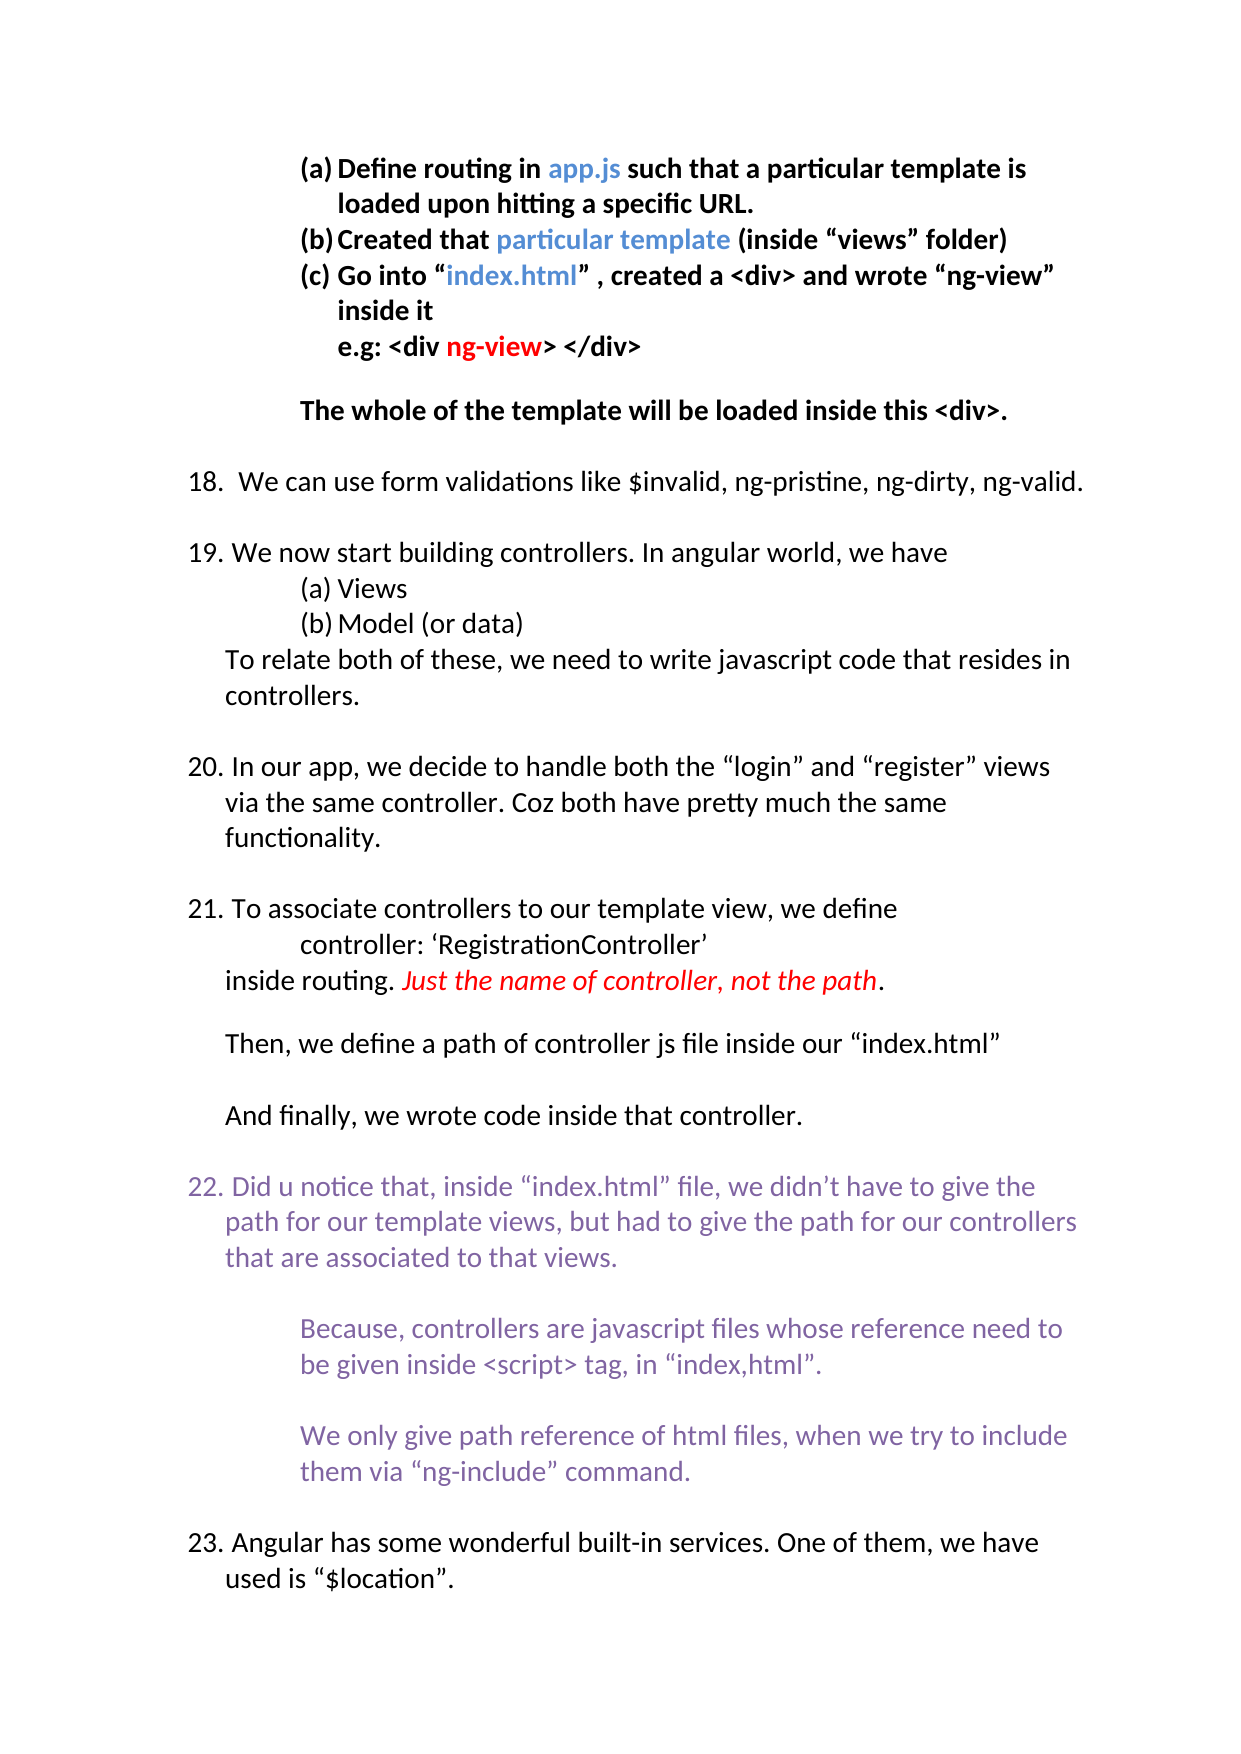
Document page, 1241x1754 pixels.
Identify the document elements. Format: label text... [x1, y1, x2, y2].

text Then, we define a path of controller js file inside our “index.html” [150, 1025, 1090, 1061]
text e.g: <div ng-view> </div> [337, 328, 1090, 364]
list In our app, we decide to handle both the “login” and “register” views via the same controller. Coz both have pretty much the same functionality. [187, 748, 1090, 855]
list We now start building controllers. In angular world, we have [187, 534, 1090, 570]
text We only give path reference of html files, when we try to include them via “ng-include” command. [300, 1417, 1090, 1488]
list Define routing in app.js such that a particular template is loaded upon hitting a specific URL. [300, 150, 1090, 221]
text To relate both of these, we need to write javascript code that resides in controllers. [225, 641, 1090, 712]
list Angular has some wonderful built-in services. One of them, we have used is “$location”. [187, 1524, 1090, 1595]
text inside routing. Just the name of controller, not the path. [150, 962, 1090, 997]
list Views [300, 570, 1090, 606]
list We can use form validations like $invalid, ng-pristine, ng-dirty, ng-valid. [187, 463, 1090, 499]
list Go into “index.html” , created a <div> and wrote “ng-view” inside it [300, 257, 1090, 328]
text And finally, we wrote code inside that controller. [150, 1097, 1090, 1132]
list Did u notice that, inside “index.html” file, we didn’t have to give the path for our template views, but had to give the path for our controllers that are associated to that views. [187, 1168, 1090, 1275]
text Because, controllers are javascript files whose reference need to be given inside <script> tag, in “index,html”. [300, 1310, 1090, 1382]
text controller: ‘RegistrationController’ [225, 926, 1090, 962]
list To associate controllers to our template view, we define [187, 891, 1090, 926]
list Model (or data) [300, 606, 1090, 641]
text The whole of the template will be loaded inside this <div>. [150, 392, 1090, 463]
list Created that particular template (inside “views” folder) [300, 221, 1090, 257]
